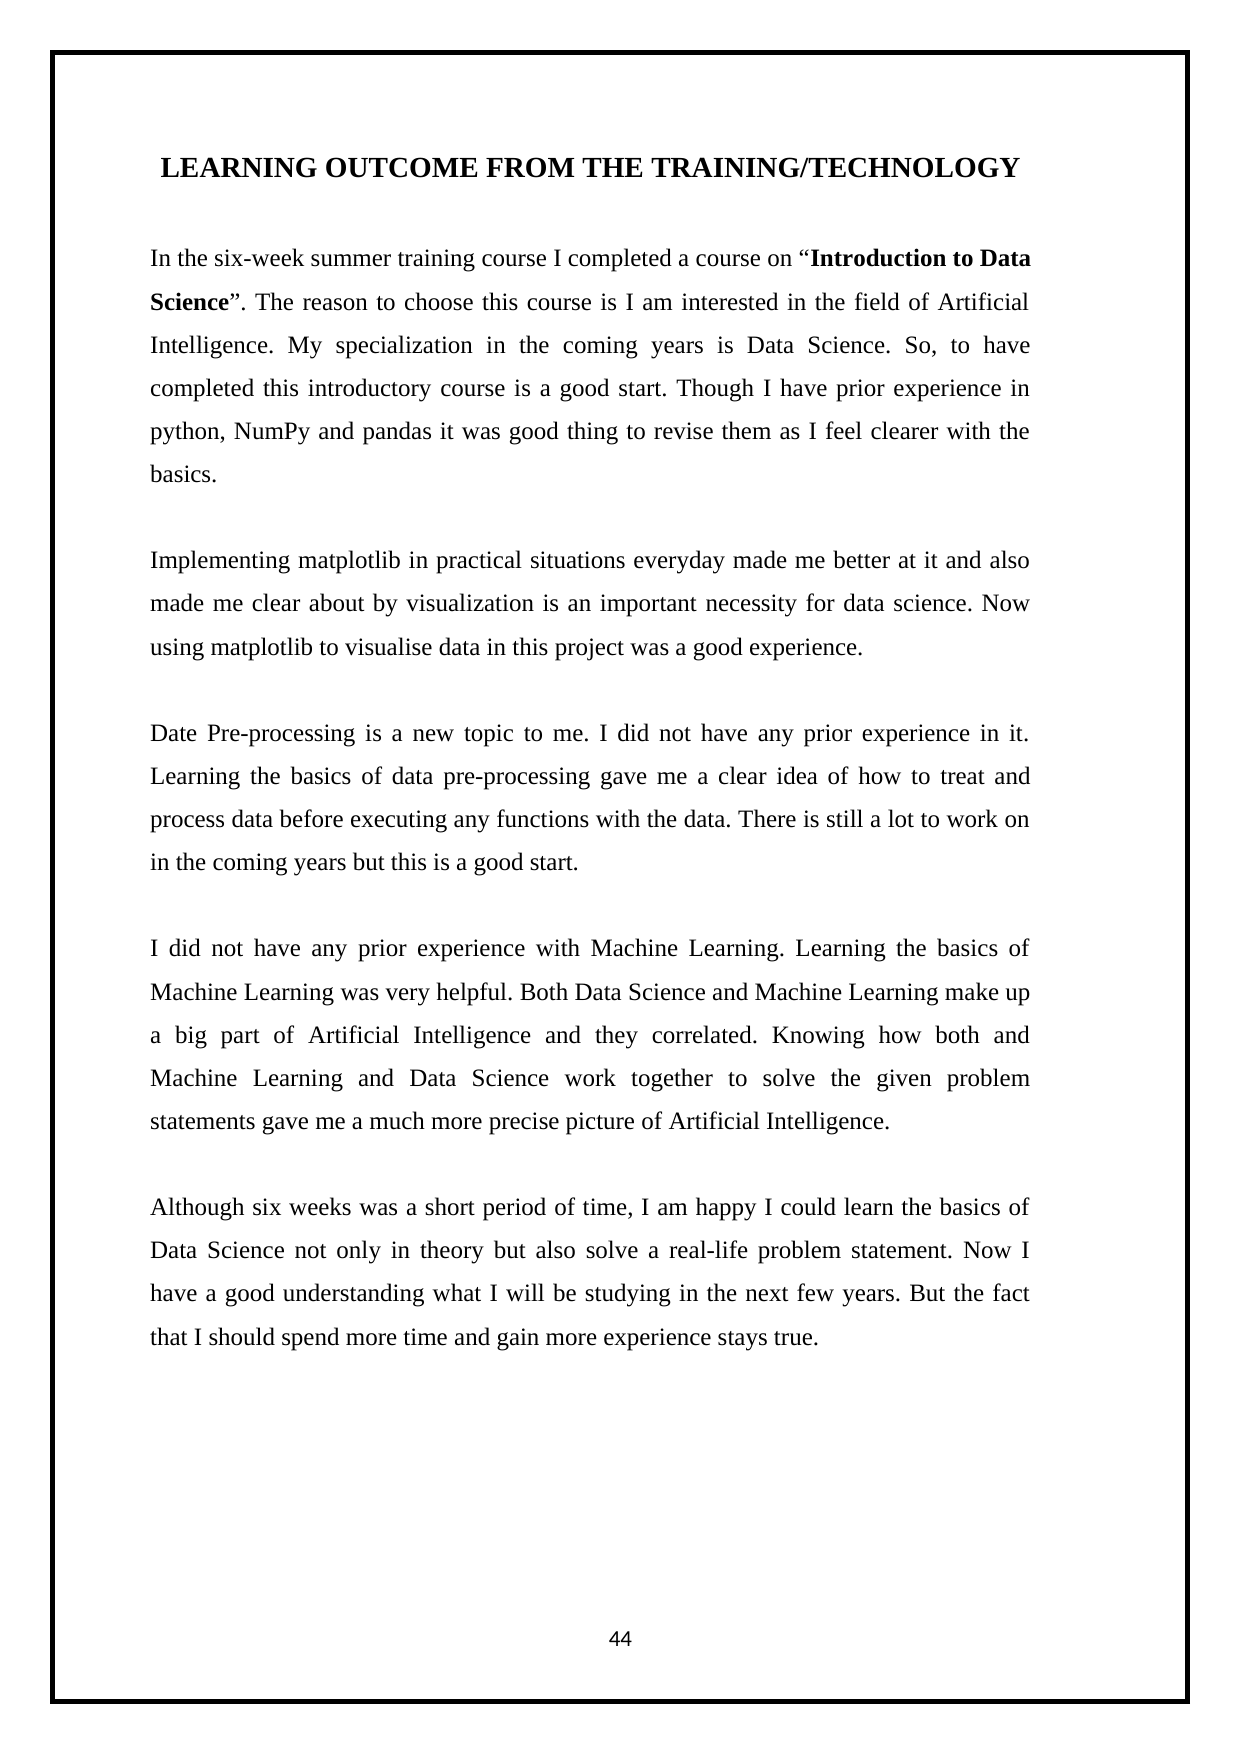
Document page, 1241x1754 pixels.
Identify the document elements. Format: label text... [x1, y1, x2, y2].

text Although six weeks was a short period of time, I am happy I could learn the basics of Data Science not only in theory but also solve a real-life problem statement. Now I have a good understanding what I will be studying in the next few years. But the fact that I should spend more time and gain more experience stays true. [150, 1192, 1031, 1350]
text In the six-week summer training course I completed a course on “Introduction to Data Science”. The reason to choose this course is I am interested in the field of Artificial Intelligence. My specialization in the coming years is Data Science. So, to have completed this introductory course is a good start. Though I have prior experience in python, NumPy and pandas it was good thing to revise them as I feel clearer with the basics. [150, 243, 1031, 488]
text LEARNING OUTCOME FROM THE TRAINING/TECHNOLOGY [150, 150, 1031, 183]
text Date Pre-processing is a new topic to me. I did not have any prior experience in it. Learning the basics of data pre-processing gave me a clear idea of how to treat and process data before executing any functions with the data. There is still a lot to work on in the coming years but this is a good start. [150, 718, 1031, 876]
text I did not have any prior experience with Machine Learning. Learning the basics of Machine Learning was very helpful. Both Data Science and Machine Learning make up a big part of Artificial Intelligence and they correlated. Knowing how both and Machine Learning and Data Science work together to solve the given problem statements gave me a much more precise picture of Artificial Intelligence. [150, 933, 1031, 1135]
text Implementing matplotlib in practical situations everyday made me better at it and also made me clear about by visualization is an important necessity for data science. Now using matplotlib to visualise data in this project was a good experience. [150, 545, 1031, 660]
